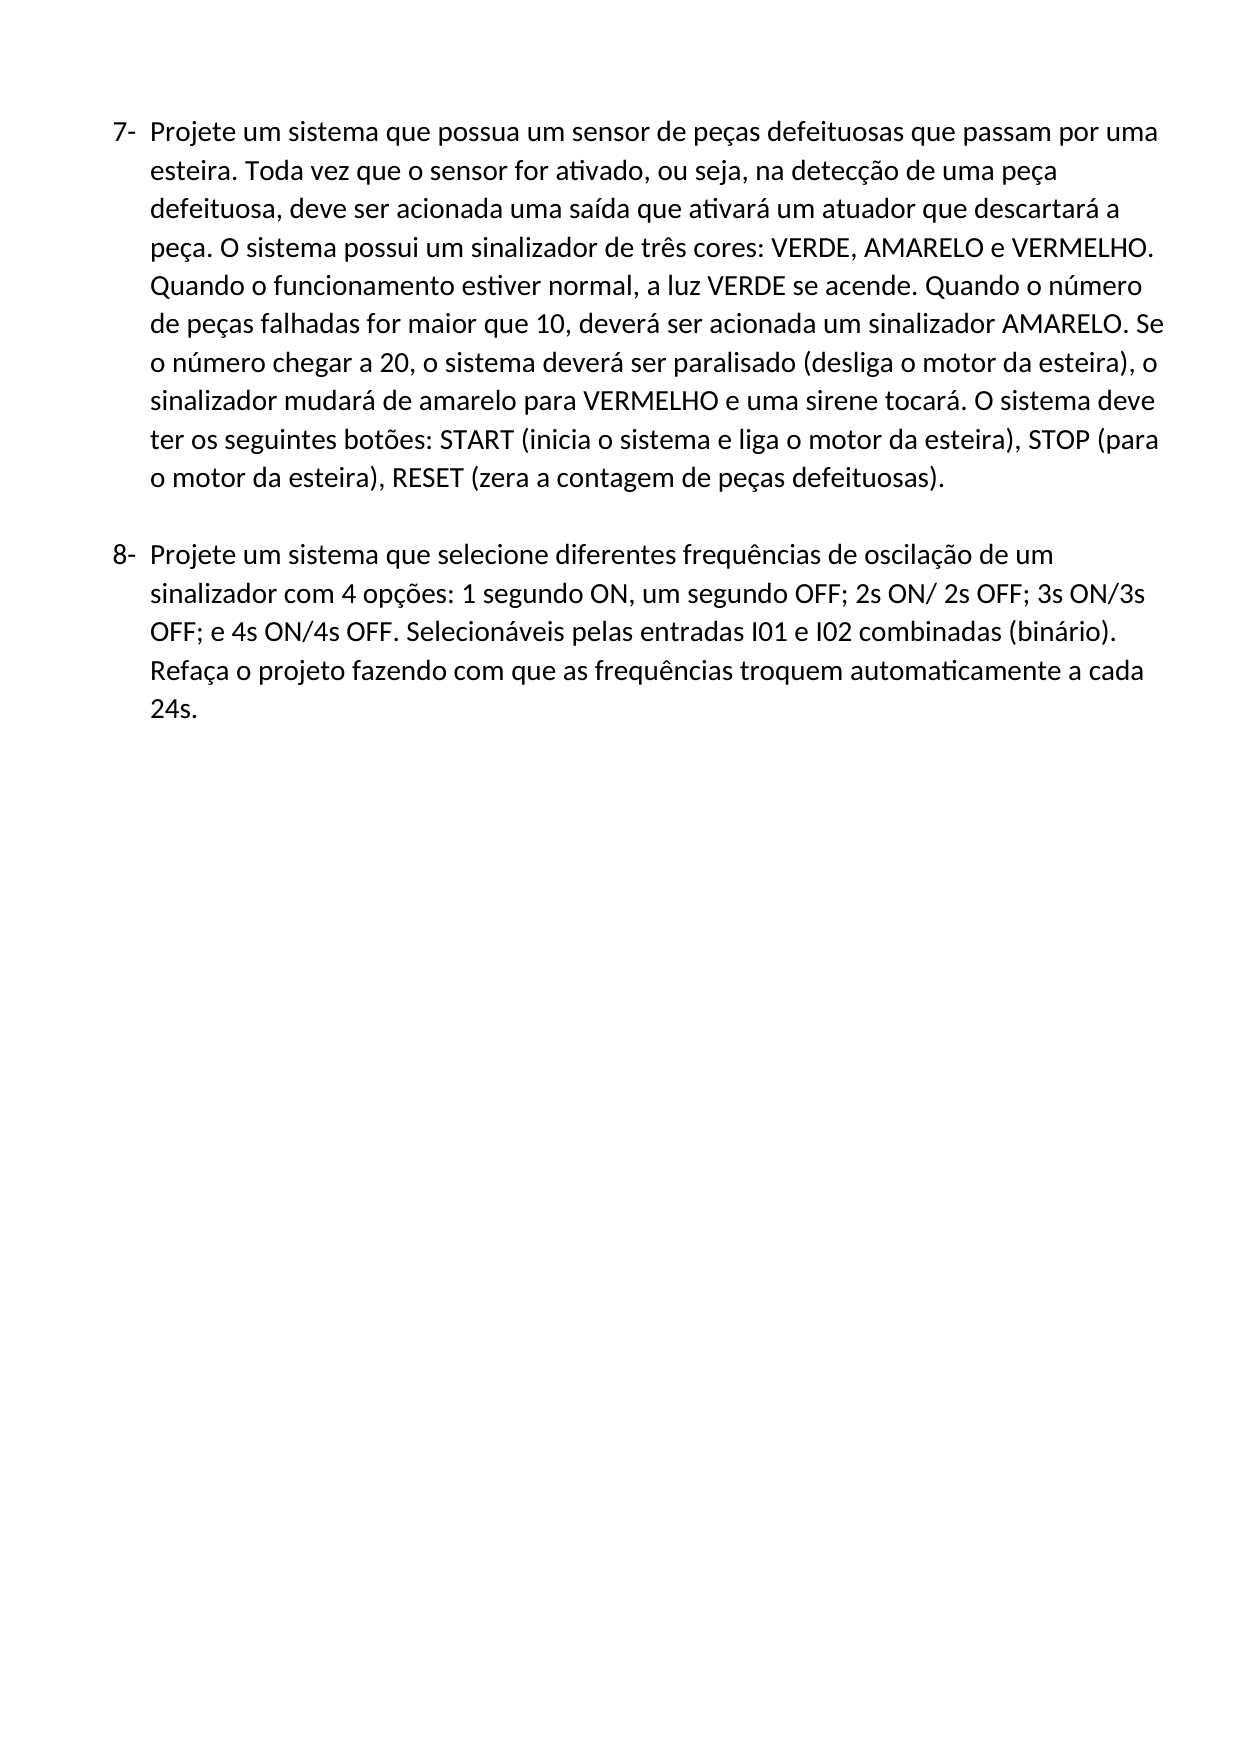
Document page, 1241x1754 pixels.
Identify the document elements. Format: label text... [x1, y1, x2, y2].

list Projete um sistema que selecione diferentes frequências de oscilação de um sinalizador com 4 opções: 1 segundo ON, um segundo OFF; 2s ON/ 2s OFF; 3s ON/3s OFF; e 4s ON/4s OFF. Selecionáveis pelas entradas I01 e I02 combinadas (binário). Refaça o projeto fazendo com que as frequências troquem automaticamente a cada 24s. [112, 536, 1165, 726]
list Projete um sistema que possua um sensor de peças defeituosas que passam por uma esteira. Toda vez que o sensor for ativado, ou seja, na detecção de uma peça defeituosa, deve ser acionada uma saída que ativará um atuador que descartará a peça. O sistema possui um sinalizador de três cores: VERDE, AMARELO e VERMELHO. Quando o funcionamento estiver normal, a luz VERDE se acende. Quando o número de peças falhadas for maior que 10, deverá ser acionada um sinalizador AMARELO. Se o número chegar a 20, o sistema deverá ser paralisado (desliga o motor da esteira), o sinalizador mudará de amarelo para VERMELHO e uma sirene tocará. O sistema deve ter os seguintes botões: START (inicia o sistema e liga o motor da esteira), STOP (para o motor da esteira), RESET (zera a contagem de peças defeituosas). [112, 113, 1165, 495]
